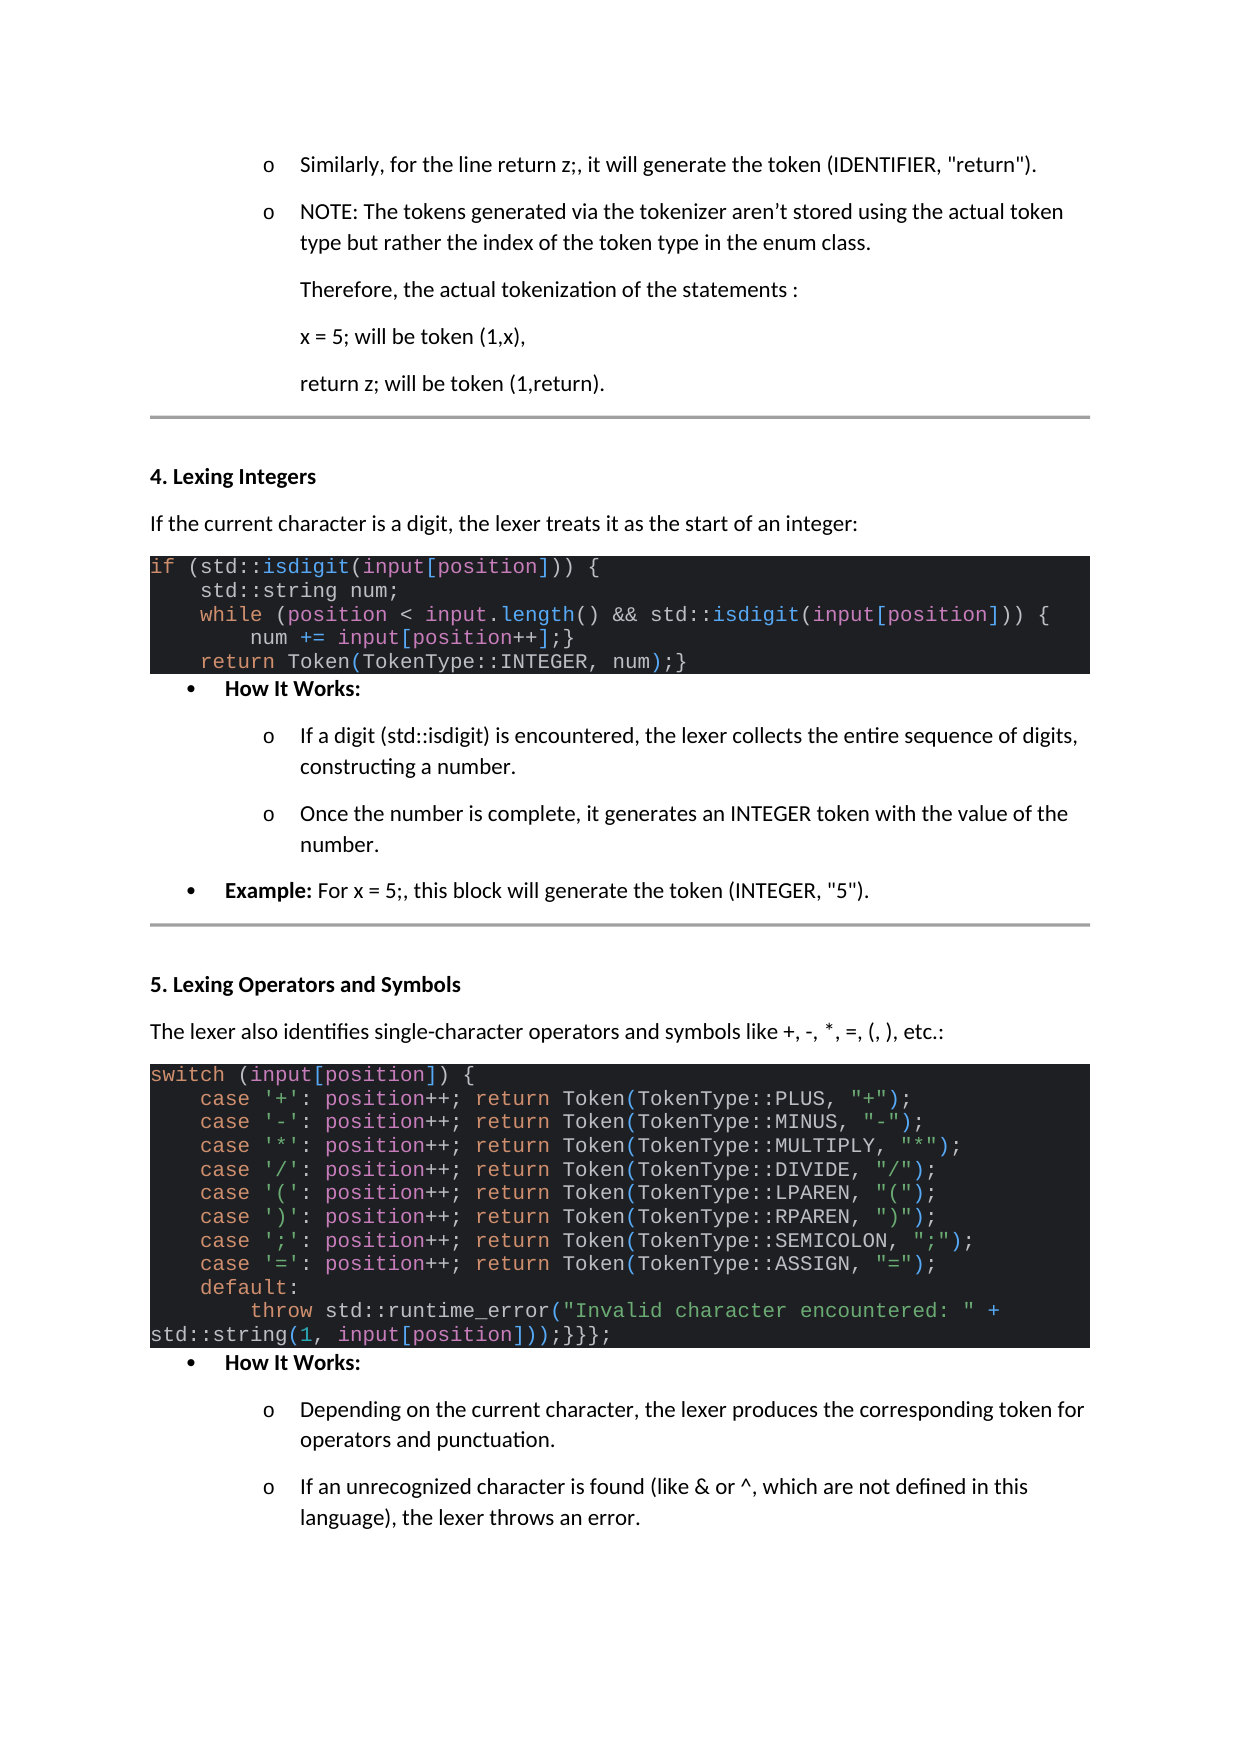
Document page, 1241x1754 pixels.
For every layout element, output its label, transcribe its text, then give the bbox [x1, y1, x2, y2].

list Similarly, for the line return z;, it will generate the token (IDENTIFIER, "return"). [262, 150, 1090, 178]
list NOTE: The tokens generated via the tokenizer aren’t stored using the actual token type but rather the index of the token type in the enum class. [262, 197, 1090, 256]
text switch (input[position]) { case '+': position++; return Token(TokenType::PLUS, "+"); case '-': position++; return Token(TokenType::MINUS, "-"); case '*': position++; return Token(TokenType::MULTIPLY, "*"); case '/': position++; return Token(TokenType::DIVIDE, "/"); case '(': position++; return Token(TokenType::LPAREN, "("); case ')': position++; return Token(TokenType::RPAREN, ")"); case ';': position++; return Token(TokenType::SEMICOLON, ";"); case '=': position++; return Token(TokenType::ASSIGN, "="); default: throw std::runtime_error("Invalid character encountered: " + std::string(1, input[position]));}}}; [150, 1064, 1090, 1348]
list Once the number is complete, it generates an INTEGER token with the value of the number. [262, 799, 1090, 858]
list How It Works: [187, 1348, 1090, 1376]
text x = 5; will be token (1,x), [300, 322, 1090, 350]
text 5. Lexing Operators and Symbols [150, 970, 1090, 998]
text Therefore, the actual tokenization of the statements : [300, 275, 1090, 303]
text 4. Lexing Integers [150, 462, 1090, 491]
text If the current character is a digit, the lexer treats it as the start of an integer: [150, 509, 1090, 537]
list If a digit (std::isdigit) is encountered, the lexer collects the entire sequence of digits, constructing a number. [262, 721, 1090, 780]
text The lexer also identifies single-character operators and symbols like +, -, *, =, (, ), etc.: [150, 1017, 1090, 1045]
list How It Works: [187, 674, 1090, 702]
list Depending on the current character, the lexer produces the corresponding token for operators and punctuation. [262, 1395, 1090, 1453]
list Example: For x = 5;, this block will generate the token (INTEGER, "5"). [187, 877, 1090, 904]
list If an unrecognized character is found (like & or ^, which are not defined in this language), the lexer throws an error. [262, 1472, 1090, 1531]
text return z; will be token (1,return). [300, 369, 1090, 397]
text if (std::isdigit(input[position])) { std::string num; while (position < input.length() && std::isdigit(input[position])) { num += input[position++];} return Token(TokenType::INTEGER, num);} [150, 556, 1090, 674]
